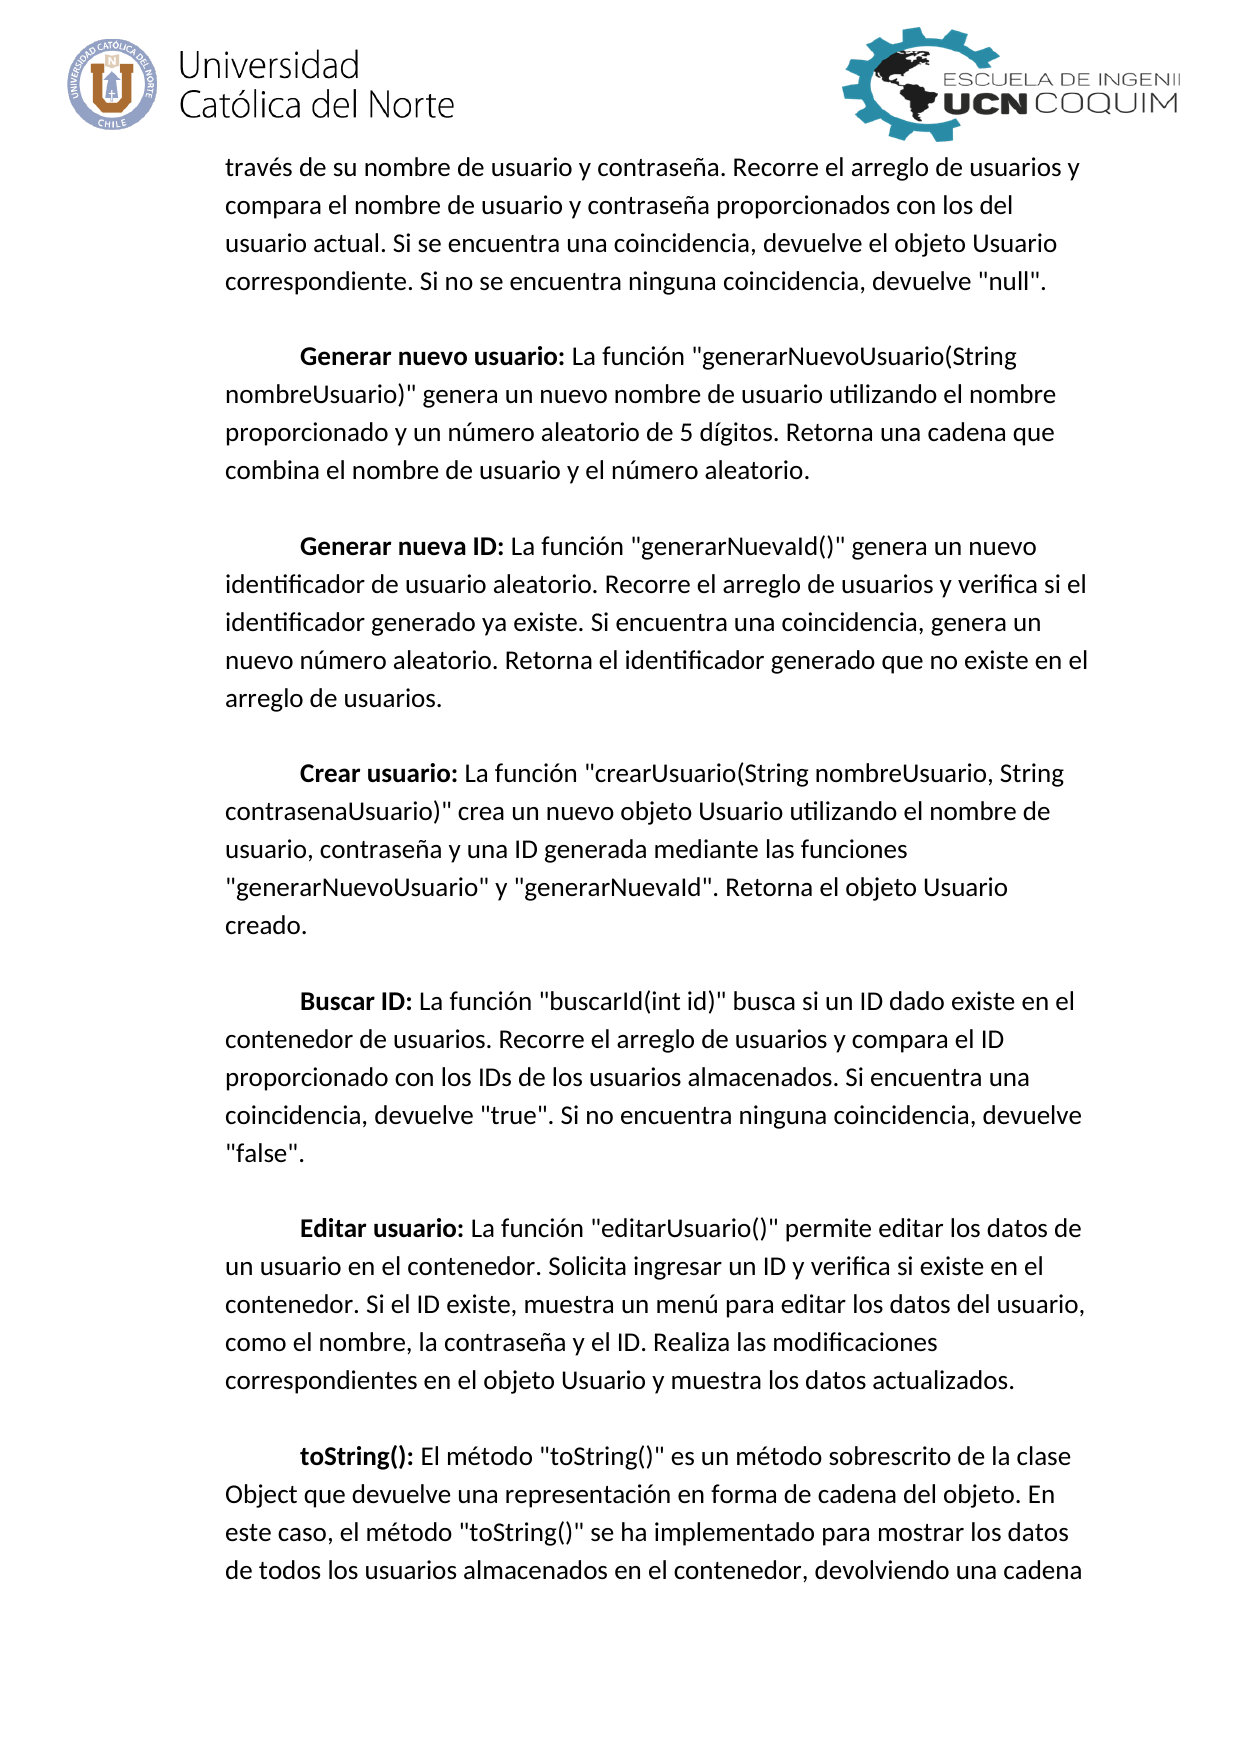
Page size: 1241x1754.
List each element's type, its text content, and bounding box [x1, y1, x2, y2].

text Crear usuario: La función "crearUsuario(String nombreUsuario, String contrasenaUsuario)" crea un nuevo objeto Usuario utilizando el nombre de usuario, contraseña y una ID generada mediante las funciones "generarNuevoUsuario" y "generarNuevaId". Retorna el objeto Usuario creado. [225, 757, 1090, 941]
text Generar nuevo usuario: La función "generarNuevoUsuario(String nombreUsuario)" genera un nuevo nombre de usuario utilizando el nombre proporcionado y un número aleatorio de 5 dígitos. Retorna una cadena que combina el nombre de usuario y el número aleatorio. [225, 339, 1090, 486]
text Generar nueva ID: La función "generarNuevaId()" genera un nuevo identificador de usuario aleatorio. Recorre el arreglo de usuarios y verifica si el identificador generado ya existe. Si encuentra una coincidencia, genera un nuevo número aleatorio. Retorna el identificador generado que no existe en el arreglo de usuarios. [225, 529, 1090, 714]
text Buscar ID: La función "buscarId(int id)" busca si un ID dado existe en el contenedor de usuarios. Recorre el arreglo de usuarios y compara el ID proporcionado con los IDs de los usuarios almacenados. Si encuentra una coincidencia, devuelve "true". Si no encuentra ninguna coincidencia, devuelve "false". [225, 984, 1090, 1169]
picture [842, 27, 1180, 142]
picture [67, 39, 454, 130]
text Editar usuario: La función "editarUsuario()" permite editar los datos de un usuario en el contenedor. Solicita ingresar un ID y verifica si existe en el contenedor. Si el ID existe, muestra un menú para editar los datos del usuario, como el nombre, la contraseña y el ID. Realiza las modificaciones correspondientes en el objeto Usuario y muestra los datos actualizados. [225, 1212, 1090, 1396]
